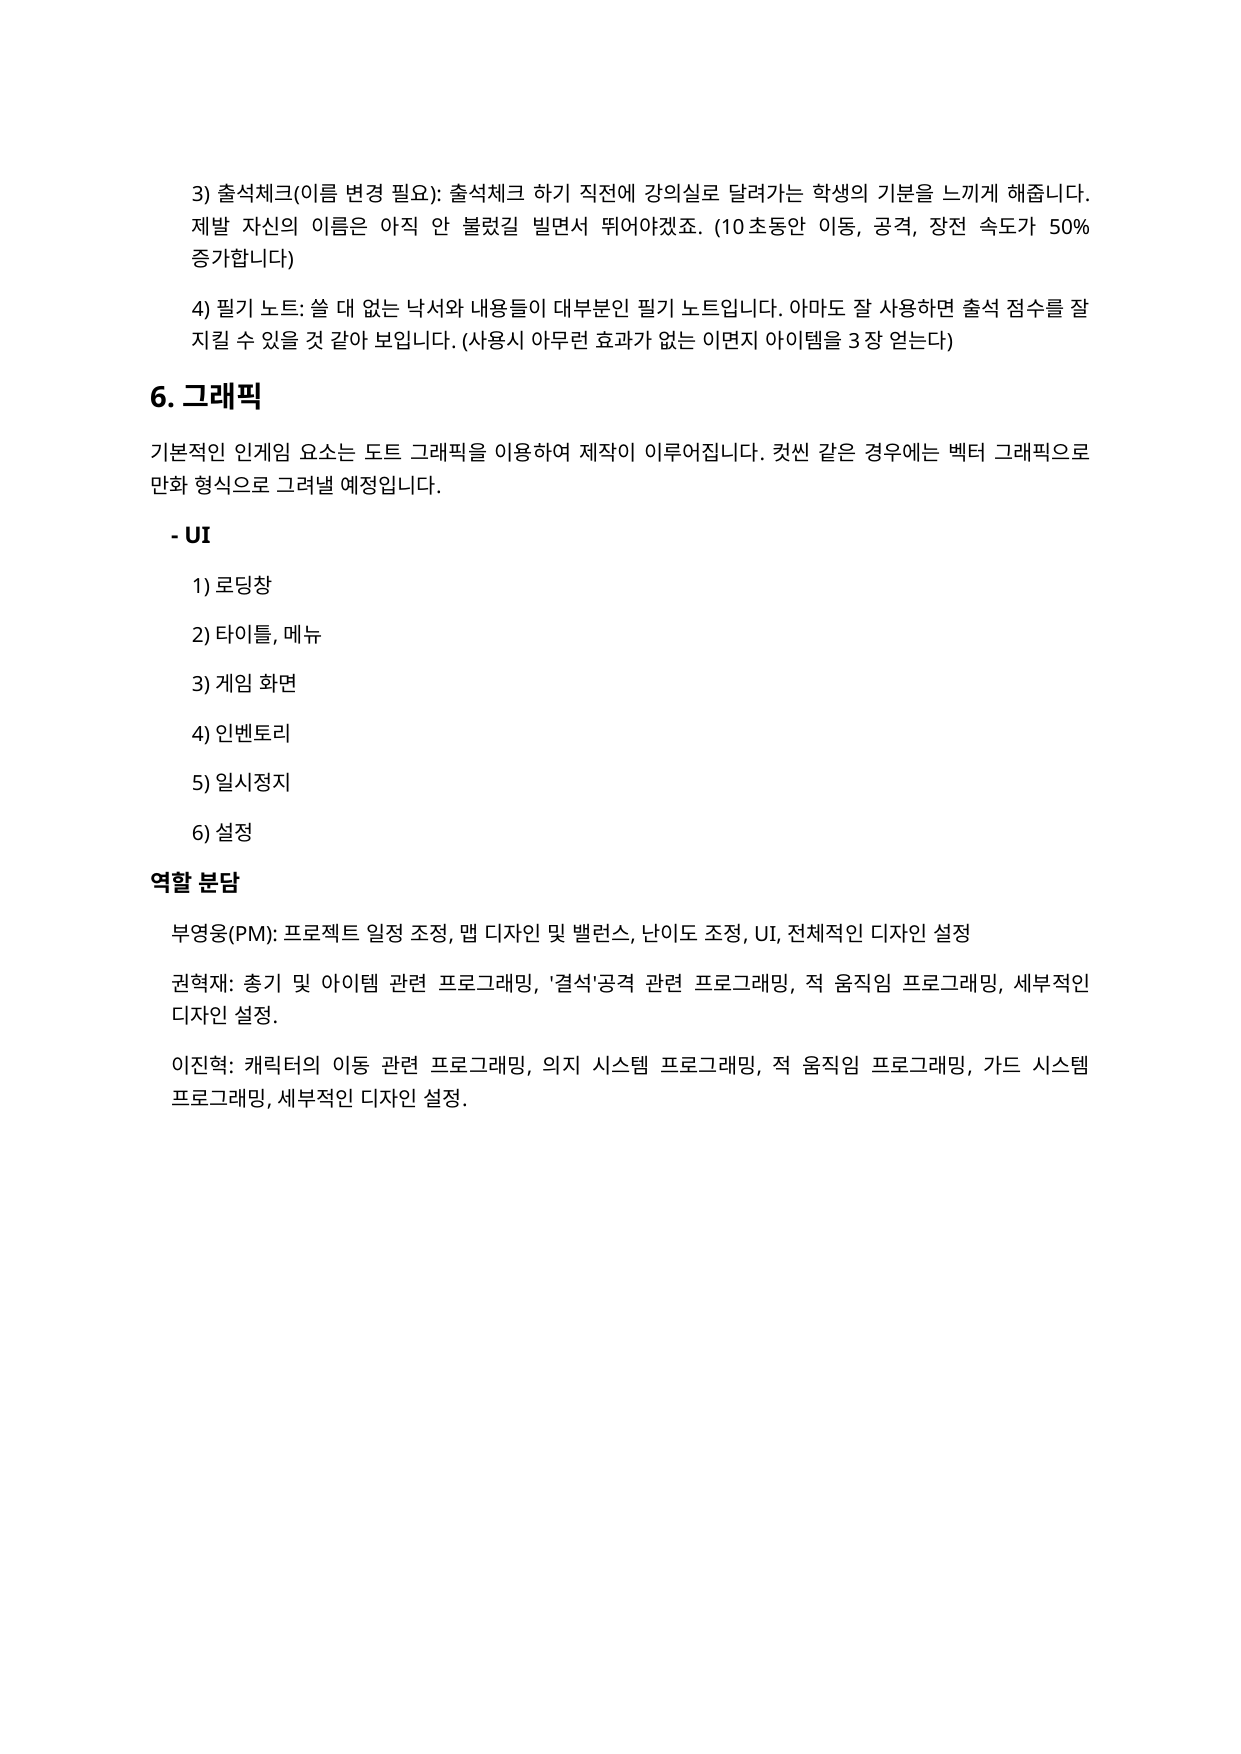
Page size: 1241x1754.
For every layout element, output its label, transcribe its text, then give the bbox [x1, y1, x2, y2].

text 이진혁: 캐릭터의 이동 관련 프로그래밍, 의지 시스템 프로그래밍, 적 움직임 프로그래밍, 가드 시스템 프로그래밍, 세부적인 디자인 설정. [171, 1049, 1090, 1112]
text - UI [171, 518, 1090, 550]
text 1) 로딩창 [192, 569, 1090, 599]
text 기본적인 인게임 요소는 도트 그래픽을 이용하여 제작이 이루어집니다. 컷씬 같은 경우에는 벡터 그래픽으로 만화 형식으로 그려낼 예정입니다. [150, 436, 1090, 499]
text 권혁재: 총기 및 아이템 관련 프로그래밍, '결석'공격 관련 프로그래밍, 적 움직임 프로그래밍, 세부적인 디자인 설정. [171, 967, 1090, 1030]
text 6) 설정 [192, 816, 1090, 846]
text 4) 인벤토리 [192, 717, 1090, 747]
text 3) 게임 화면 [192, 668, 1090, 698]
text 6. 그래픽 [150, 374, 1090, 416]
text 3) 출석체크(이름 변경 필요): 출석체크 하기 직전에 강의실로 달려가는 학생의 기분을 느끼게 해줍니다. 제발 자신의 이름은 아직 안 불렀길 빌면서 뛰어야겠죠. (10초동안 이동, 공격, 장전 속도가 50% 증가합니다) [192, 177, 1090, 273]
text 2) 타이틀, 메뉴 [192, 618, 1090, 649]
text 부영웅(PM): 프로젝트 일정 조정, 맵 디자인 및 밸런스, 난이도 조정, UI, 전체적인 디자인 설정 [171, 918, 1090, 948]
text 5) 일시정지 [192, 766, 1090, 797]
text 4) 필기 노트: 쓸 대 없는 낙서와 내용들이 대부분인 필기 노트입니다. 아마도 잘 사용하면 출석 점수를 잘 지킬 수 있을 것 같아 보입니다. (사용시 아무런 효과가 없는 이면지 아이템을 3장 얻는다) [192, 292, 1090, 355]
text 역할 분담 [150, 865, 1090, 898]
